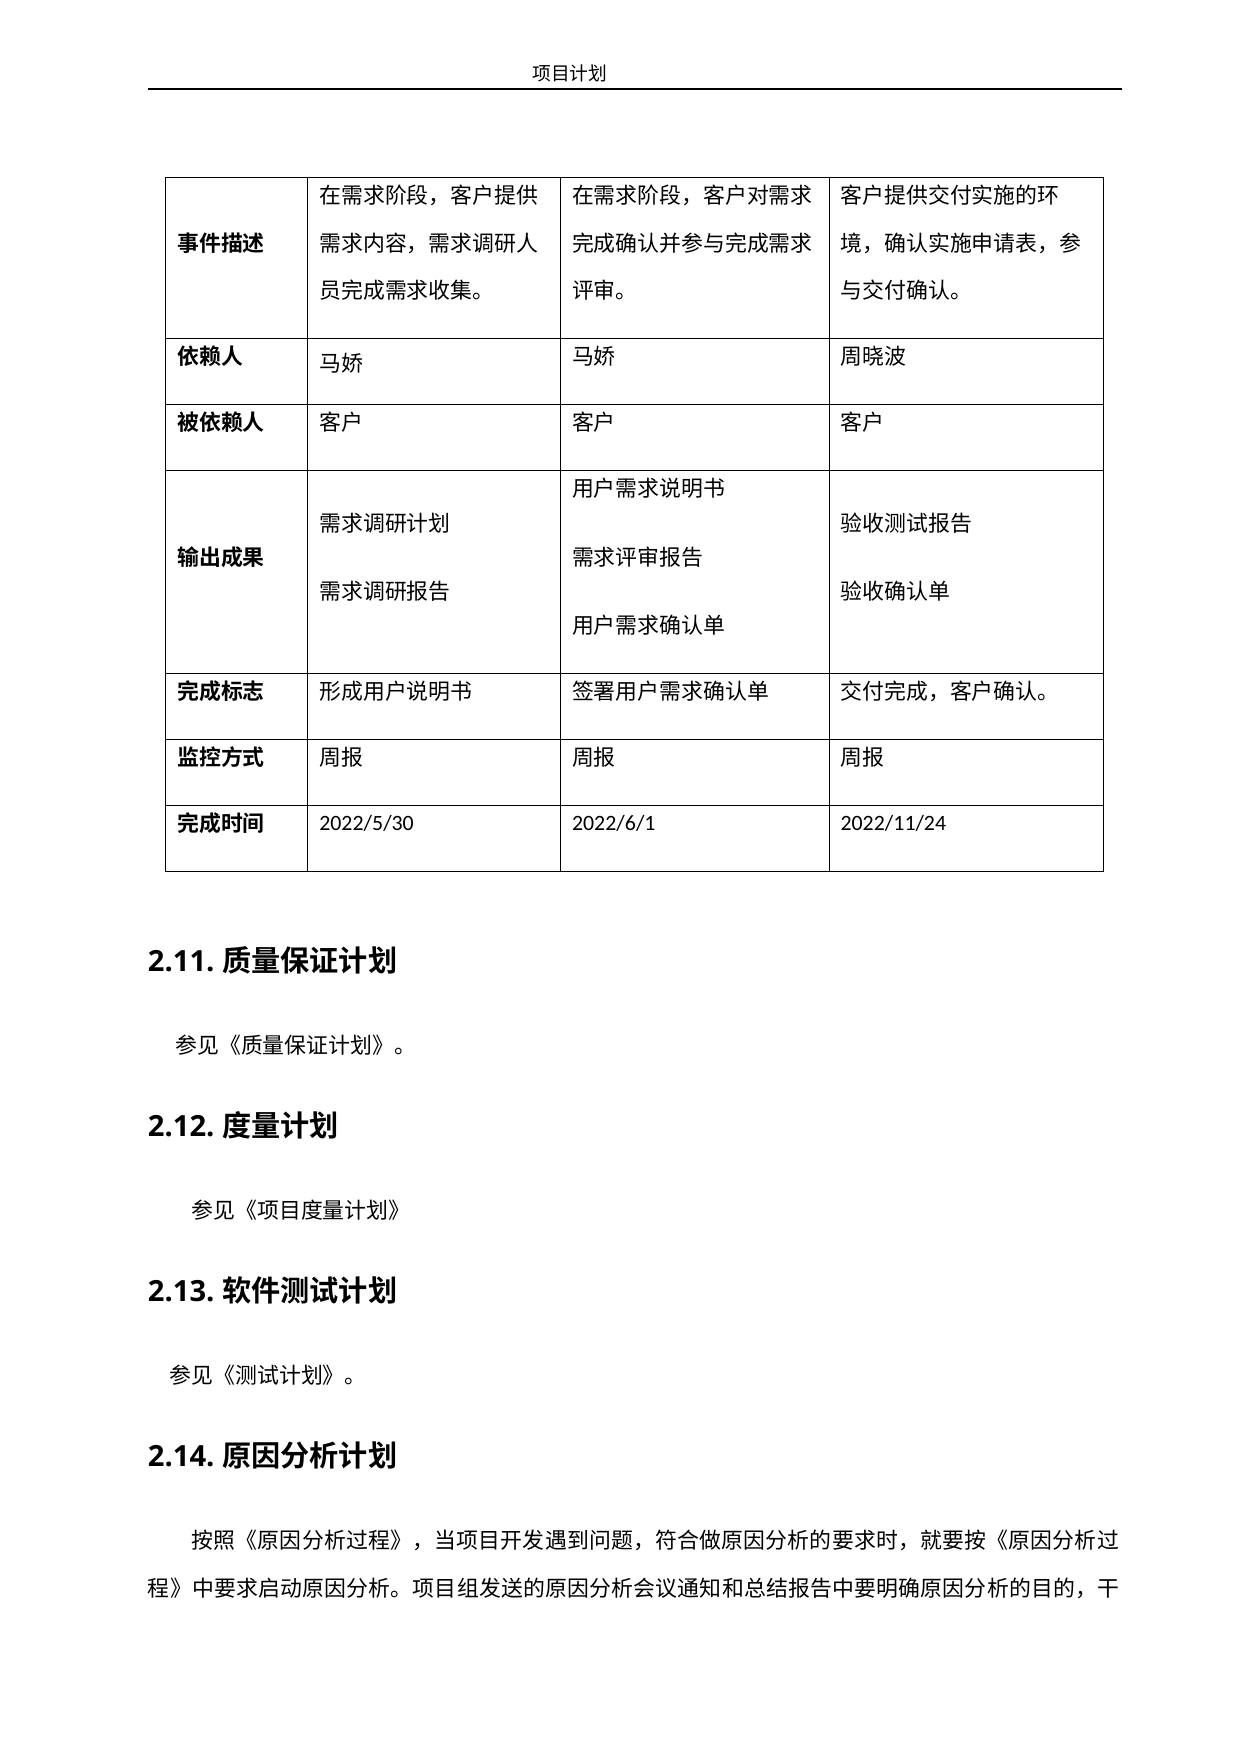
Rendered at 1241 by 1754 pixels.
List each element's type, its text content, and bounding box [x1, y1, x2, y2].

table_cell 客户提供交付实施的环境，确认实施申请表，参与交付确认。 [830, 178, 1103, 338]
subtitle 度量计划 [148, 1102, 1122, 1145]
table_cell 用户需求说明书 需求评审报告 用户需求确认单 [561, 471, 829, 673]
table_cell 输出成果 [166, 471, 307, 673]
text 参见《项目度量计划》 [148, 1193, 1122, 1224]
text 参见《测试计划》。 [148, 1358, 1122, 1390]
table_cell 2022/11/24 [830, 806, 1103, 871]
table_cell 马娇 [561, 339, 829, 404]
table_cell 马娇 [308, 339, 560, 404]
table_cell 完成时间 [166, 806, 307, 871]
text 参见《质量保证计划》。 [148, 1028, 1122, 1059]
table_cell 验收测试报告 验收确认单 [830, 471, 1103, 673]
table_cell 周报 [561, 740, 829, 805]
table_cell 监控方式 [166, 740, 307, 805]
table_cell 周晓波 [830, 339, 1103, 404]
table_cell 事件描述 [166, 178, 307, 338]
table_cell 周报 [308, 740, 560, 805]
table_cell 周报 [830, 740, 1103, 805]
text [148, 1523, 1122, 1602]
table_cell 客户 [830, 405, 1103, 470]
table_cell 被依赖人 [166, 405, 307, 470]
table_cell 签署用户需求确认单 [561, 674, 829, 739]
table_cell 客户 [561, 405, 829, 470]
subtitle 质量保证计划 [148, 937, 1122, 979]
table_cell 交付完成，客户确认。 [830, 674, 1103, 739]
table_cell 在需求阶段，客户提供需求内容，需求调研人员完成需求收集。 [308, 178, 560, 338]
subtitle 软件测试计划 [148, 1267, 1122, 1310]
table_cell 需求调研计划 需求调研报告 [308, 471, 560, 673]
table_cell 2022/5/30 [308, 806, 560, 871]
table_cell 客户 [308, 405, 560, 470]
subtitle 原因分析计划 [148, 1433, 1122, 1475]
table_cell 完成标志 [166, 674, 307, 739]
table_cell 在需求阶段，客户对需求完成确认并参与完成需求评审。 [561, 178, 829, 338]
table_cell 2022/6/1 [561, 806, 829, 871]
table_cell 依赖人 [166, 339, 307, 404]
table_cell 形成用户说明书 [308, 674, 560, 739]
